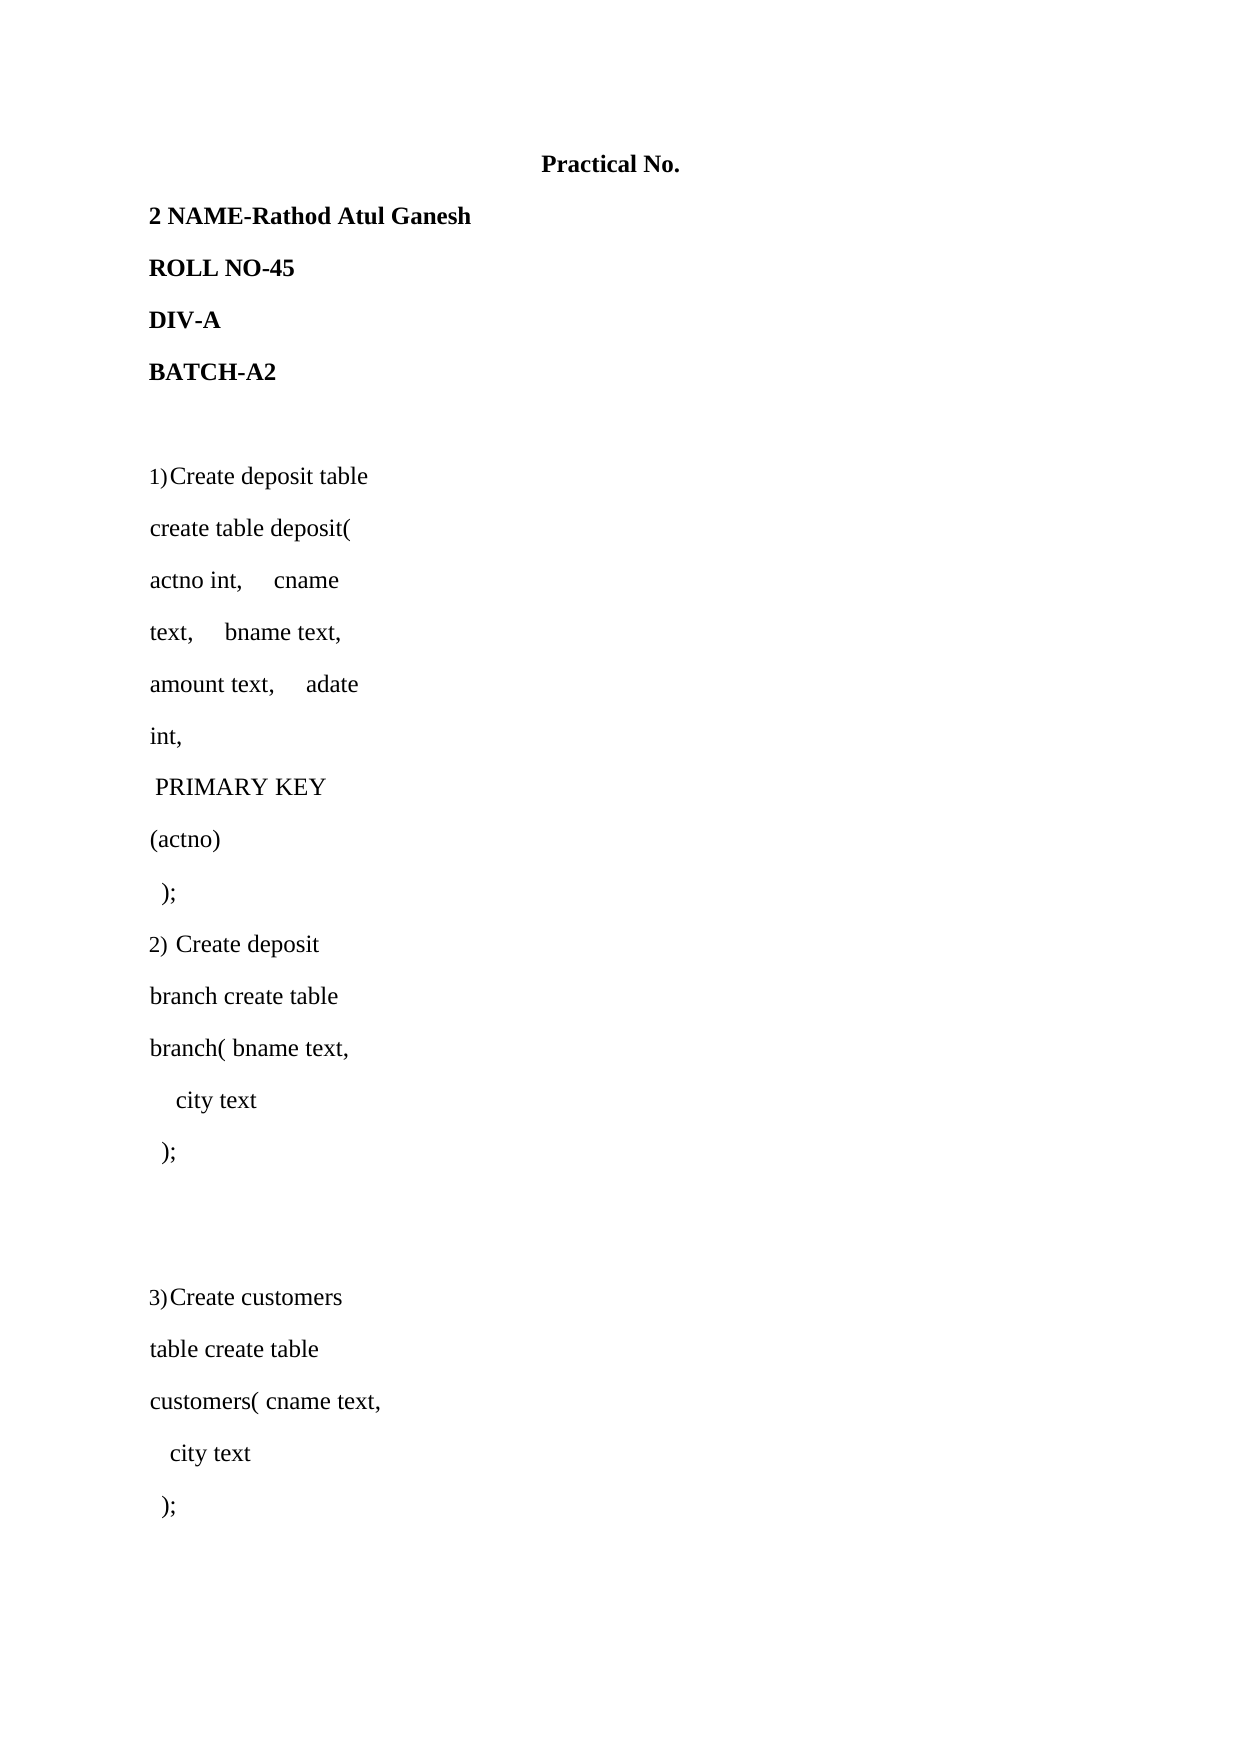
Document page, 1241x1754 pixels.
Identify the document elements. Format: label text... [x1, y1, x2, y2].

list Create deposit table create table deposit( actno int, cname text, bname text, amount text, adate int, [148, 461, 368, 750]
text Practical No. 2 NAME-Rathod Atul Ganesh [148, 149, 699, 230]
text ROLL NO-45 DIV-A BATCH-A2 [148, 253, 295, 386]
text ); [161, 1137, 1098, 1165]
text PRIMARY KEY [155, 773, 1098, 801]
text ); [161, 1490, 1098, 1519]
list Create customers table create table customers( cname text, city text [148, 1282, 397, 1467]
text ); [161, 877, 1098, 905]
list Create deposit branch create table branch( bname text, city text [148, 929, 393, 1113]
text (actno) [149, 824, 1098, 853]
